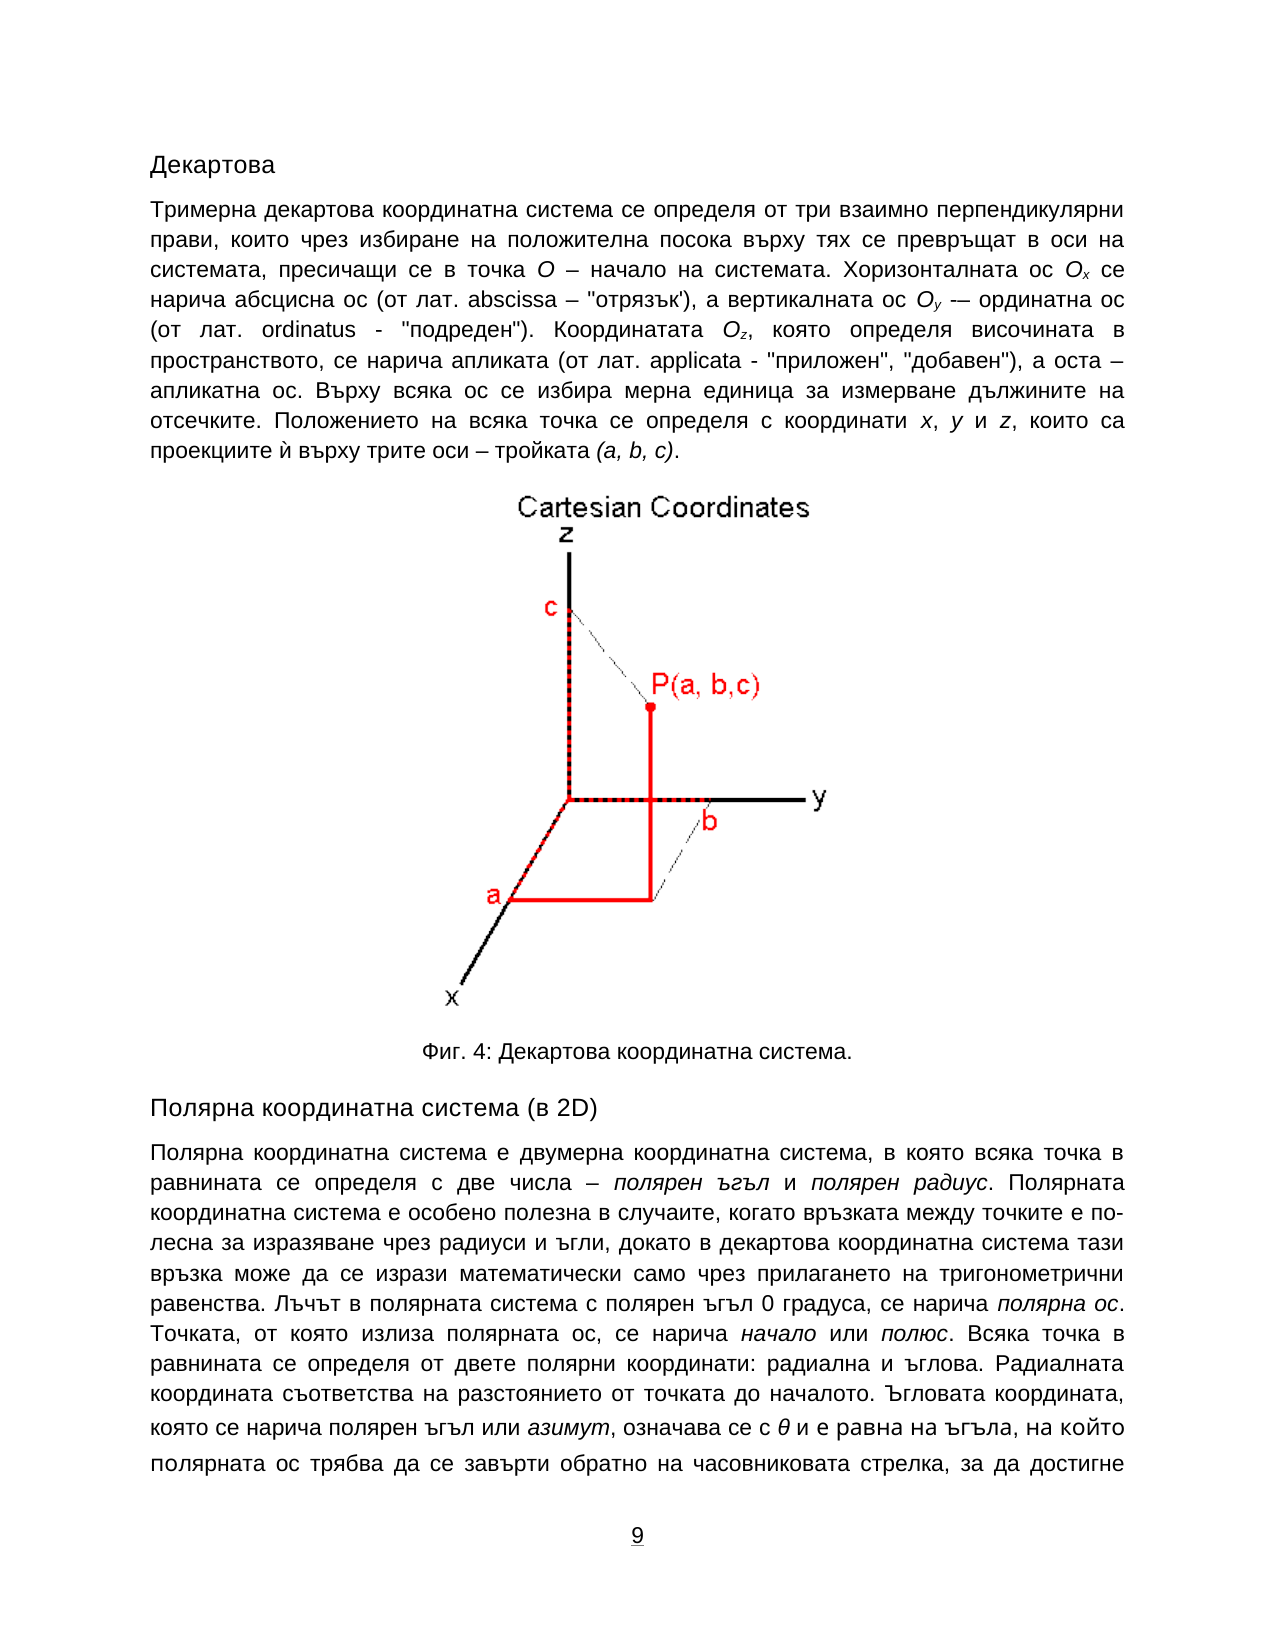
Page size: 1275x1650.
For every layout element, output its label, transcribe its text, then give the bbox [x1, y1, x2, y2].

list Декартова координатна система. [187, 1038, 1125, 1064]
subtitle Декартова [150, 150, 1125, 179]
text Тримерна декартова координатна система се определя от три взаимно перпендикулярни прави, които чрез избиране на положителна посока върху тях се превръщат в оси на системата, пресичащи се в точка О – начало на системата. Хоризонталната ос Ох се нарича абсцисна ос (от лат. abscissa – "отрязък'), а вертикалната ос Oy -– ординатна ос (от лат. ordinatus - "подреден"). Координатата Oz, която определя височината в пространството, се нарича апликата (от лат. applicata - "приложен", "добавен"), а оста – апликатна ос. Върху всяка ос се избира мерна единица за измерване дължините на отсечките. Положението на всяка точка се определя с координати х, y и z, които са проекциите ѝ върху трите оси – тройката (a, b, c). [150, 196, 1125, 463]
picture [414, 488, 861, 1014]
subtitle Полярна координатна система (в 2D) [150, 1093, 1125, 1122]
